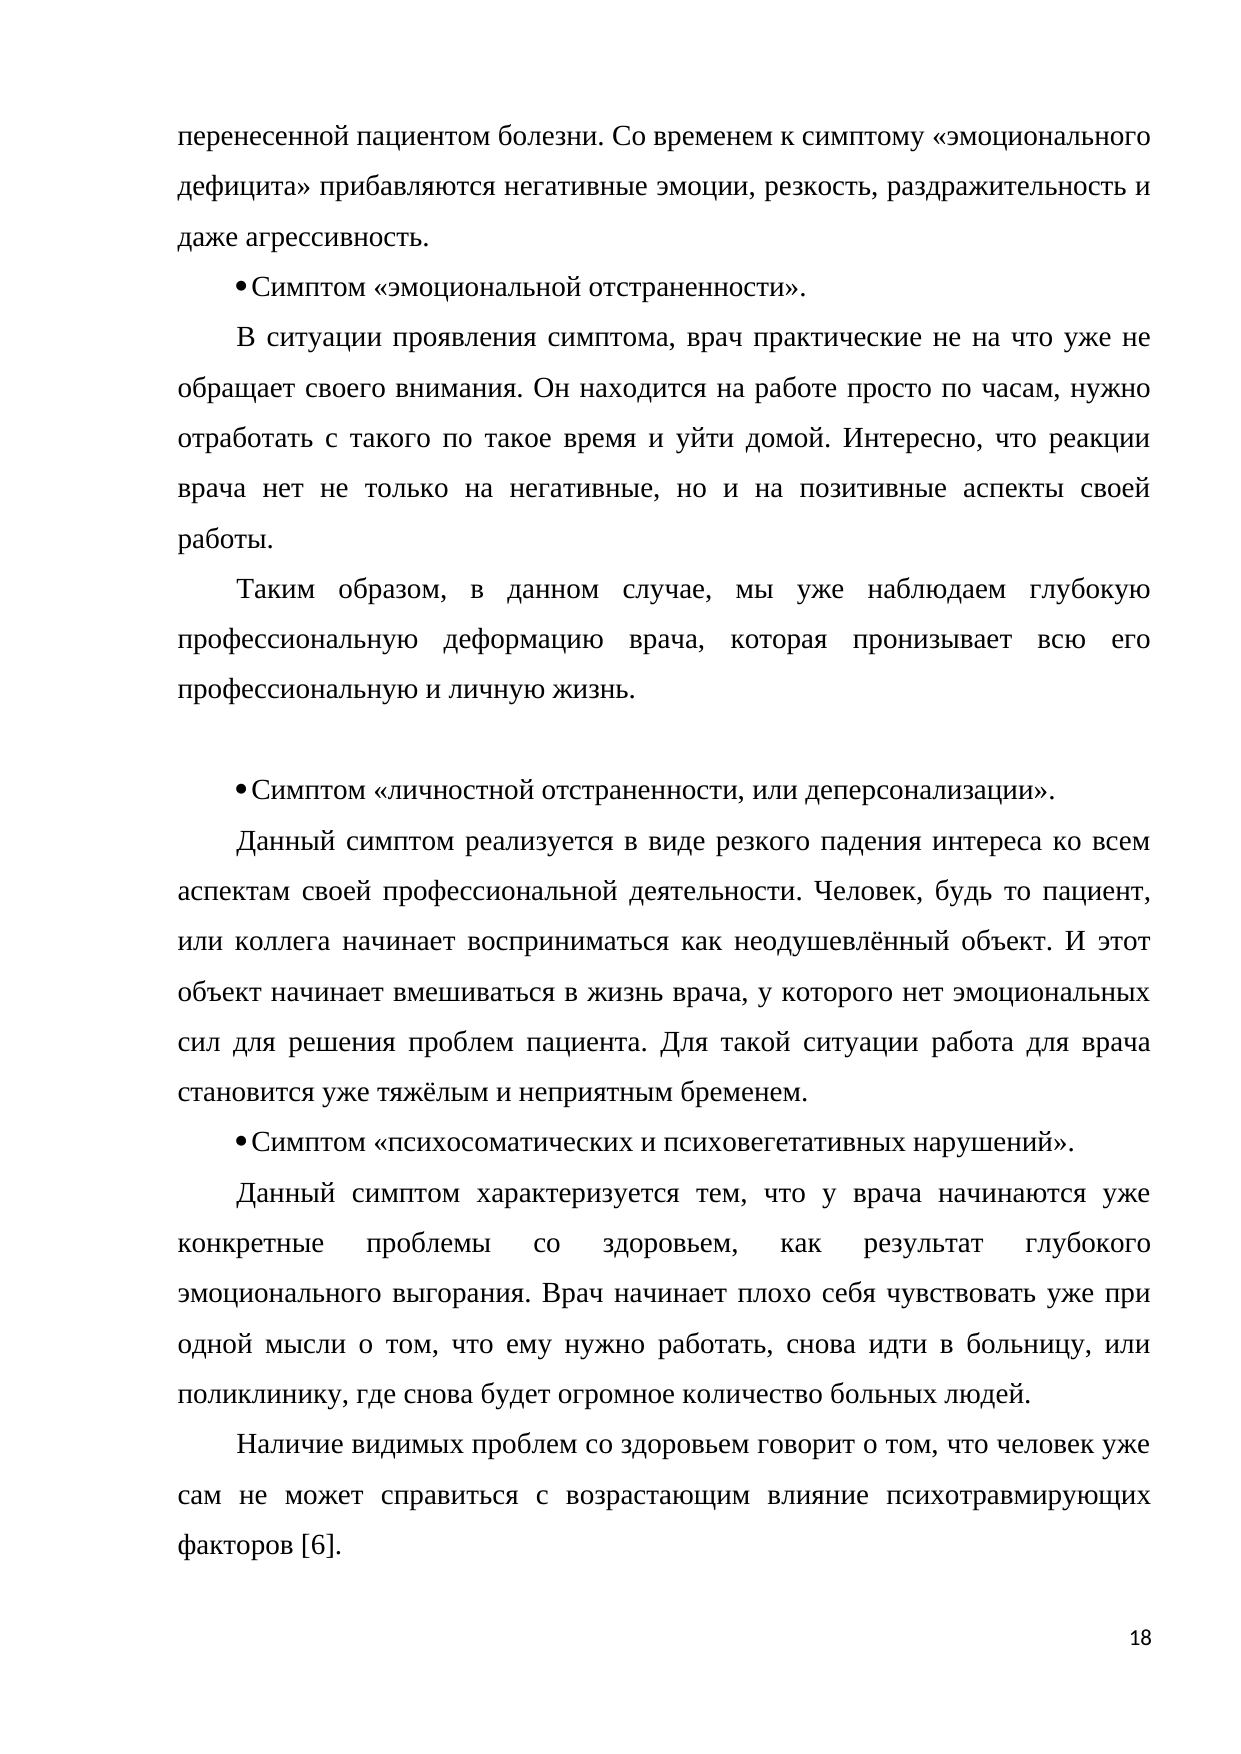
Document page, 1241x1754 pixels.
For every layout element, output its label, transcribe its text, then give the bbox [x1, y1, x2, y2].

list Симптом «личностной отстраненности, или деперсонализации». [177, 772, 1152, 806]
list Симптом «психосоматических и психовегетативных нарушений». [177, 1124, 1152, 1158]
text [177, 118, 1152, 252]
text В ситуации проявления симптома, врач практические не на что уже не обращает своего внимания. Он находится на работе просто по часам, нужно отработать с такого по такое время и уйти домой. Интересно, что реакции врача нет не только на негативные, но и на позитивные аспекты своей работы. [177, 319, 1152, 554]
text Наличие видимых проблем со здоровьем говорит о том, что человек уже сам не может справиться с возрастающим влияние психотравмирующих факторов [6]. [177, 1427, 1152, 1561]
text Данный симптом реализуется в виде резкого падения интереса ко всем аспектам своей профессиональной деятельности. Человек, будь то пациент, или коллега начинает восприниматься как неодушевлённый объект. И этот объект начинает вмешиваться в жизнь врача, у которого нет эмоциональных сил для решения проблем пациента. Для такой ситуации работа для врача становится уже тяжёлым и неприятным бременем. [177, 823, 1152, 1108]
text Данный симптом характеризуется тем, что у врача начинаются уже конкретные проблемы со здоровьем, как результат глубокого эмоционального выгорания. Врач начинает плохо себя чувствовать уже при одной мысли о том, что ему нужно работать, снова идти в больницу, или поликлинику, где снова будет огромное количество больных людей. [177, 1175, 1152, 1410]
list Симптом «эмоциональной отстраненности». [177, 269, 1152, 303]
text Таким образом, в данном случае, мы уже наблюдаем глубокую профессиональную деформацию врача, которая пронизывает всю его профессиональную и личную жизнь. [177, 571, 1152, 705]
